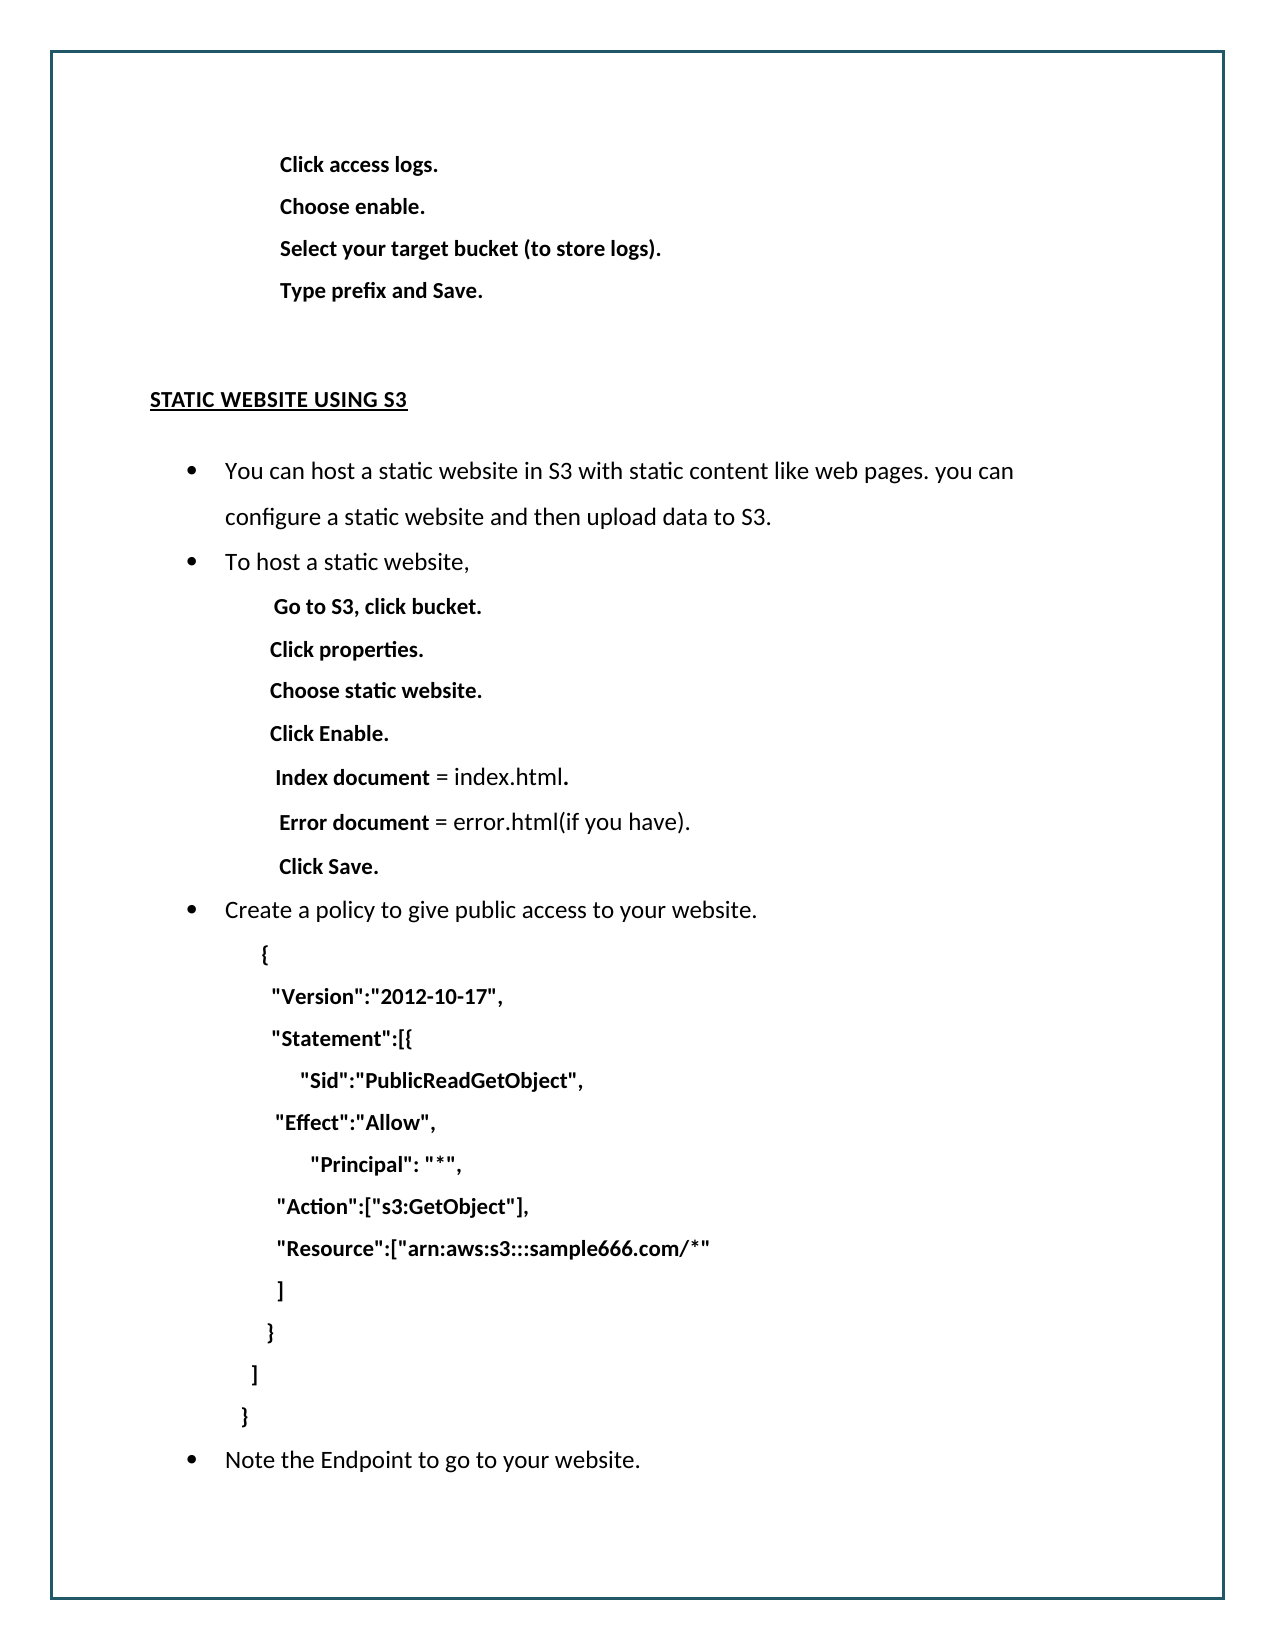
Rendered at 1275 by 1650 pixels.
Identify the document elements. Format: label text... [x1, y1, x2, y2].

text "Statement":[{ [225, 1024, 1125, 1052]
text Choose enable. [280, 192, 603, 220]
text ] [225, 1276, 1125, 1304]
title STATIC WEBSITE USING S3 [150, 385, 1125, 413]
list Create a policy to give public access to your website. [187, 895, 1125, 925]
text } [225, 1402, 1125, 1430]
text Type prefix and Save. [280, 276, 1125, 304]
text Error document = error.html(if you have). [198, 806, 1125, 837]
text Choose static website. [198, 677, 791, 705]
text "Effect":"Allow", [187, 1108, 1125, 1136]
list To host a static website, [187, 546, 482, 577]
text Click Enable. [198, 719, 791, 747]
list Go to S3, click bucket. [225, 592, 482, 620]
text "Sid":"PublicReadGetObject", [225, 1066, 1125, 1094]
text Select your target bucket (to store logs). [280, 234, 1125, 262]
text } [225, 1318, 1125, 1346]
text Index document = index.html. [198, 761, 791, 791]
text "Version":"2012-10-17", [225, 982, 1125, 1010]
text Click Save. [198, 852, 1125, 880]
text "Resource":["arn:aws:s3:::sample666.com/*" [225, 1234, 1125, 1262]
text Click access logs. [280, 150, 603, 178]
text "Principal": "*", [225, 1150, 1125, 1178]
list Note the Endpoint to go to your website. [187, 1444, 1125, 1475]
text ] [225, 1360, 1125, 1388]
text { [225, 940, 1125, 968]
text "Action":["s3:GetObject"], [225, 1192, 1125, 1220]
list You can host a static website in S3 with static content like web pages. you can configure a static website and then upload data to S3. [187, 455, 1106, 531]
text Click properties. [198, 635, 791, 663]
